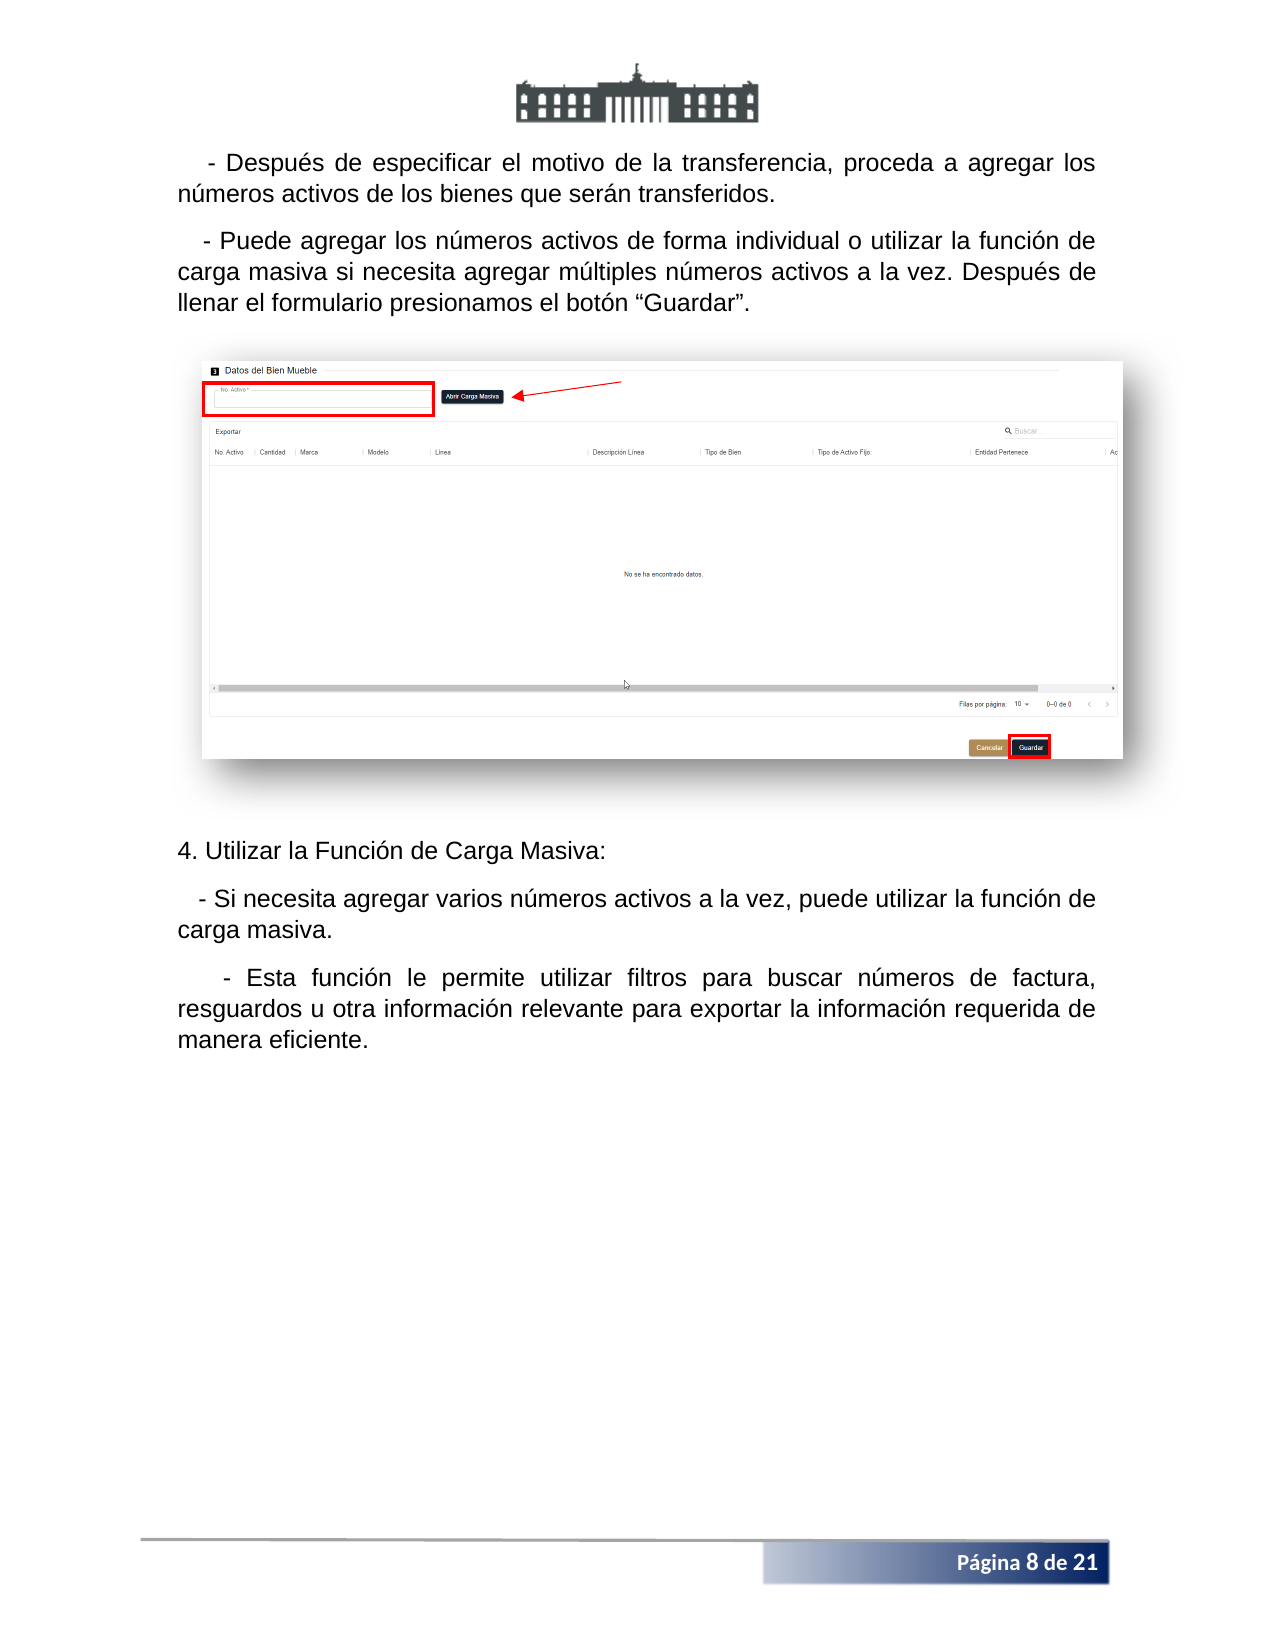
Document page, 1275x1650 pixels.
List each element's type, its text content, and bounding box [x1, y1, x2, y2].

picture [205, 385, 432, 414]
picture [515, 59, 760, 137]
text - Si necesita agregar varios números activos a la vez, puede utilizar la función de carga masiva. [177, 884, 1098, 944]
picture [1011, 737, 1048, 755]
text - Esta función le permite utilizar filtros para buscar números de factura, resguardos u otra información relevante para exportar la información requerida de manera eficiente. [177, 963, 1098, 1054]
picture [202, 361, 1123, 759]
text - Después de especificar el motivo de la transferencia, proceda a agregar los números activos de los bienes que serán transferidos. [177, 148, 1098, 207]
text 4. Utilizar la Función de Carga Masiva: [177, 836, 1098, 865]
text - Puede agregar los números activos de forma individual o utilizar la función de carga masiva si necesita agregar múltiples números activos a la vez. Después de llenar el formulario presionamos el botón “Guardar”. [177, 226, 1098, 317]
